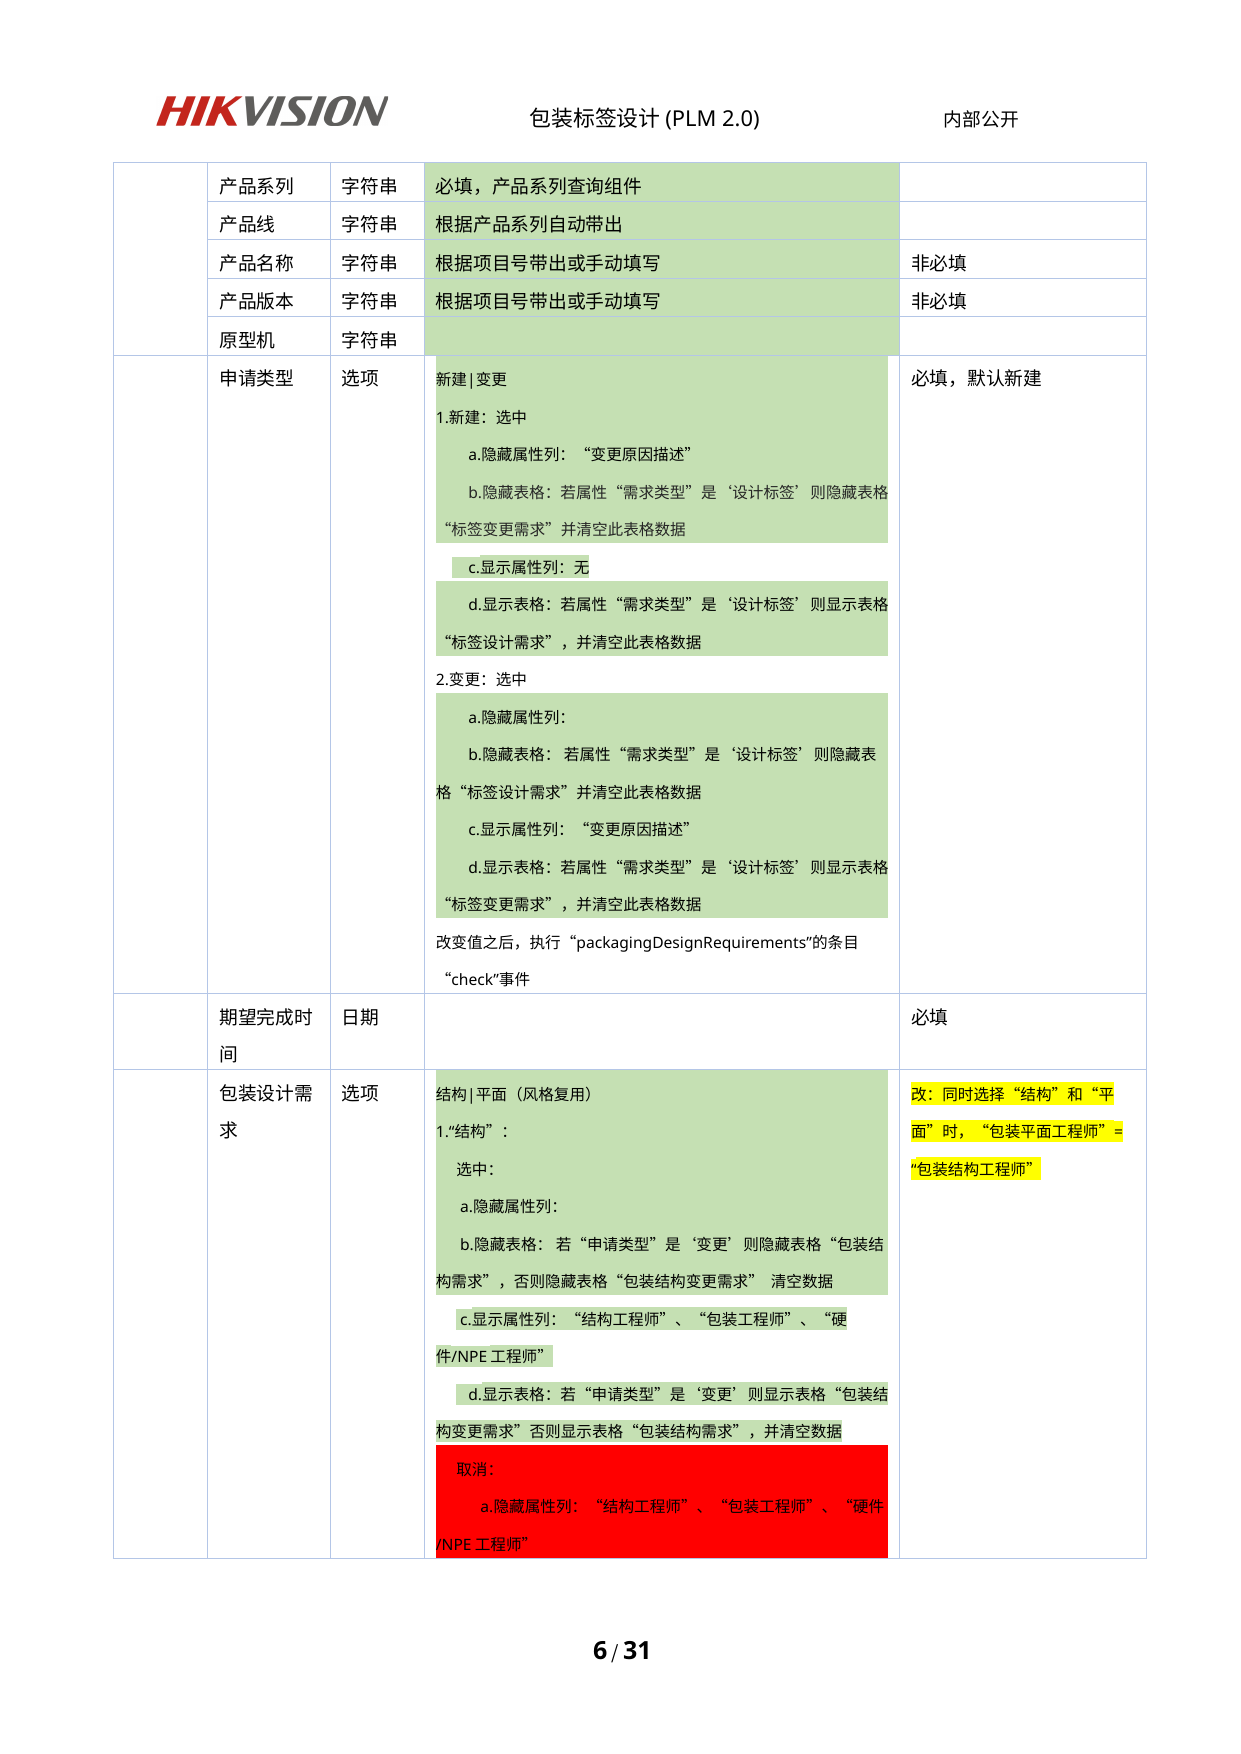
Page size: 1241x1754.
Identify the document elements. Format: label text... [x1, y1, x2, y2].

table_cell [114, 994, 207, 1069]
table_cell 产品线 [208, 202, 330, 239]
table_cell 非必填 [900, 279, 1146, 316]
table_cell 字符串 [331, 202, 424, 239]
table_cell [900, 202, 1146, 239]
table_cell 非必填 [900, 240, 1146, 278]
table_cell 产品系列 [208, 163, 330, 201]
table_cell 字符串 [331, 279, 424, 316]
table_cell 日期 [331, 994, 424, 1069]
table_cell [114, 356, 207, 993]
table_cell 产品版本 [208, 279, 330, 316]
table_cell 选项 [331, 356, 424, 993]
table_cell 新建|变更 1.新建：选中 a.隐藏属性列：“变更原因描述” b.隐藏表格：若属性“需求类型”是‘设计标签’则隐藏表格“标签变更需求”并清空此表格数据 c.显示属性列：无 d.显示表格：若属性“需求类型”是‘设计标签’则显示表格“标签设计需求”，并清空此表格数据 2.变更：选中 a.隐藏属性列： b.隐藏表格： 若属性“需求类型”是‘设计标签’则隐藏表格“标签设计需求”并清空此表格数据 c.显示属性列：“变更原因描述” d.显示表格：若属性“需求类型”是‘设计标签’则显示表格“标签变更需求”，并清空此表格数据 改变值之后，执行“packagingDesignRequirements”的条目“check”事件 [425, 356, 899, 993]
table_cell 根据项目号带出或手动填写 [425, 240, 899, 278]
table_cell 根据产品系列自动带出 [425, 202, 899, 239]
table_cell 必填，产品系列查询组件 [425, 163, 899, 201]
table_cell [900, 1070, 1146, 1558]
picture [156, 96, 389, 126]
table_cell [425, 1070, 899, 1558]
table_cell 必填，默认新建 [900, 356, 1146, 993]
table_cell 字符串 [331, 240, 424, 278]
table_cell 申请类型 [208, 356, 330, 993]
table_cell [900, 317, 1146, 355]
table_cell [114, 1070, 207, 1558]
table_cell 原型机 [208, 317, 330, 355]
table_cell 字符串 [331, 163, 424, 201]
table_cell 字符串 [331, 317, 424, 355]
table_cell [425, 994, 899, 1069]
table_cell [900, 163, 1146, 201]
table_cell 产品名称 [208, 240, 330, 278]
table_cell 期望完成时间 [208, 994, 330, 1069]
table_cell 根据项目号带出或手动填写 [425, 279, 899, 316]
table_cell 选项 [331, 1070, 424, 1558]
table_cell [425, 317, 899, 355]
table_cell 包装设计需求 [208, 1070, 330, 1558]
table_cell 必填 [900, 994, 1146, 1069]
